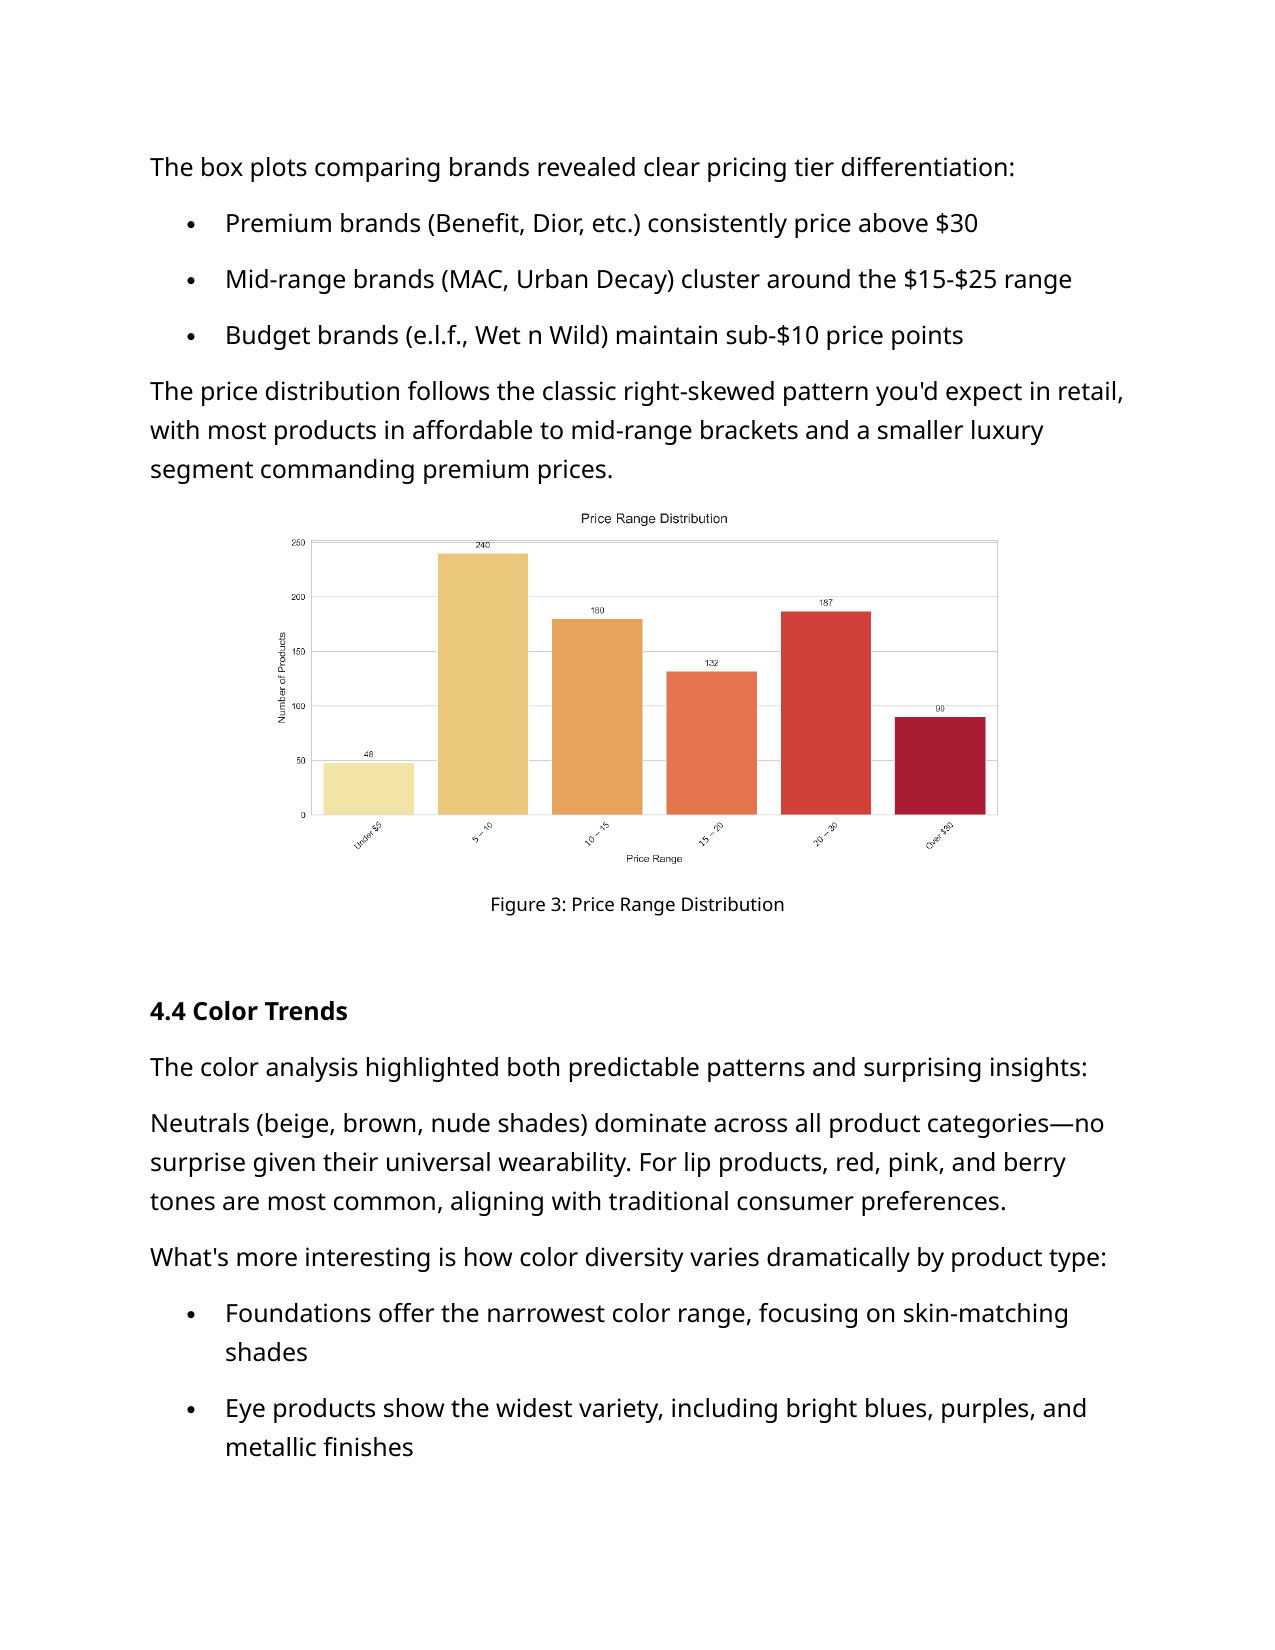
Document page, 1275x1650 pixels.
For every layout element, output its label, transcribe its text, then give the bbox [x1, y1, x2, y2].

text The box plots comparing brands revealed clear pricing tier differentiation: [150, 150, 1125, 184]
list Premium brands (Benefit, Dior, etc.) consistently price above $30 [187, 206, 1125, 240]
text Neutrals (beige, brown, nude shades) dominate across all product categories—no surprise given their universal wearability. For lip products, red, pink, and berry tones are most common, aligning with traditional consumer preferences. [150, 1105, 1125, 1218]
text Figure 3: Price Range Distribution [150, 892, 1125, 917]
list Foundations offer the narrowest color range, focusing on skin-matching shades [187, 1295, 1125, 1368]
list Mid-range brands (MAC, Urban Decay) cluster around the $15-$25 range [187, 262, 1125, 296]
picture [272, 507, 1003, 870]
list Budget brands (e.l.f., Wet n Wild) maintain sub-$10 price points [187, 317, 1125, 352]
text What's more interesting is how color diversity varies dramatically by product type: [150, 1239, 1125, 1273]
text The price distribution follows the classic right-skewed pattern you'd expect in retail, with most products in affordable to mid-range brackets and a smaller luxury segment commanding premium prices. [150, 373, 1125, 486]
text 4.4 Color Trends [150, 993, 1125, 1028]
list Eye products show the widest variety, including bright blues, purples, and metallic finishes [187, 1390, 1125, 1463]
text The color analysis highlighted both predictable patterns and surprising insights: [150, 1049, 1125, 1083]
